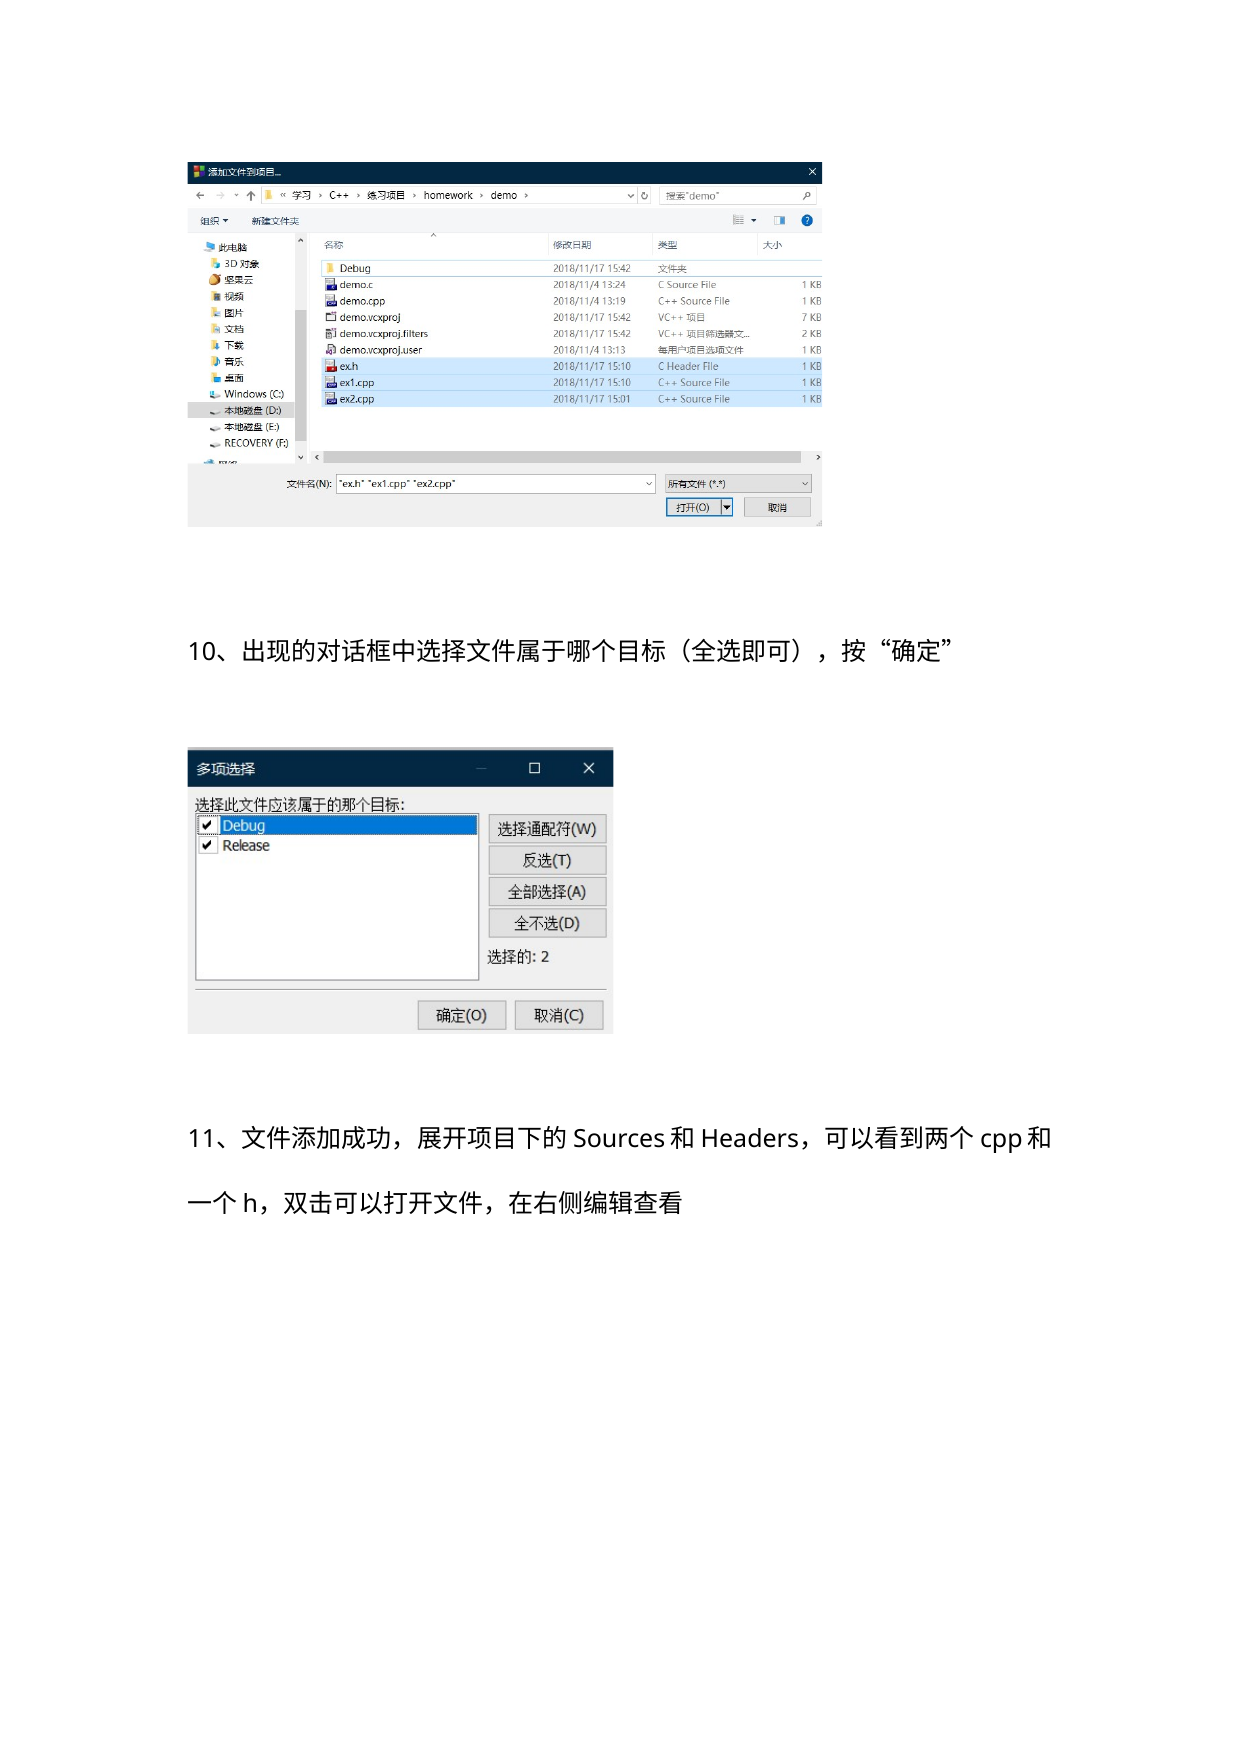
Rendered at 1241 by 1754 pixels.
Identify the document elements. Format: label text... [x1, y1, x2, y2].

picture [187, 747, 614, 1034]
text 11、文件添加成功，展开项目下的Sources和Headers，可以看到两个cpp和一个h，双击可以打开文件，在右侧编辑查看 [187, 1104, 1053, 1234]
text 10、出现的对话框中选择文件属于哪个目标（全选即可），按“确定” [187, 617, 1053, 682]
picture [187, 162, 823, 527]
